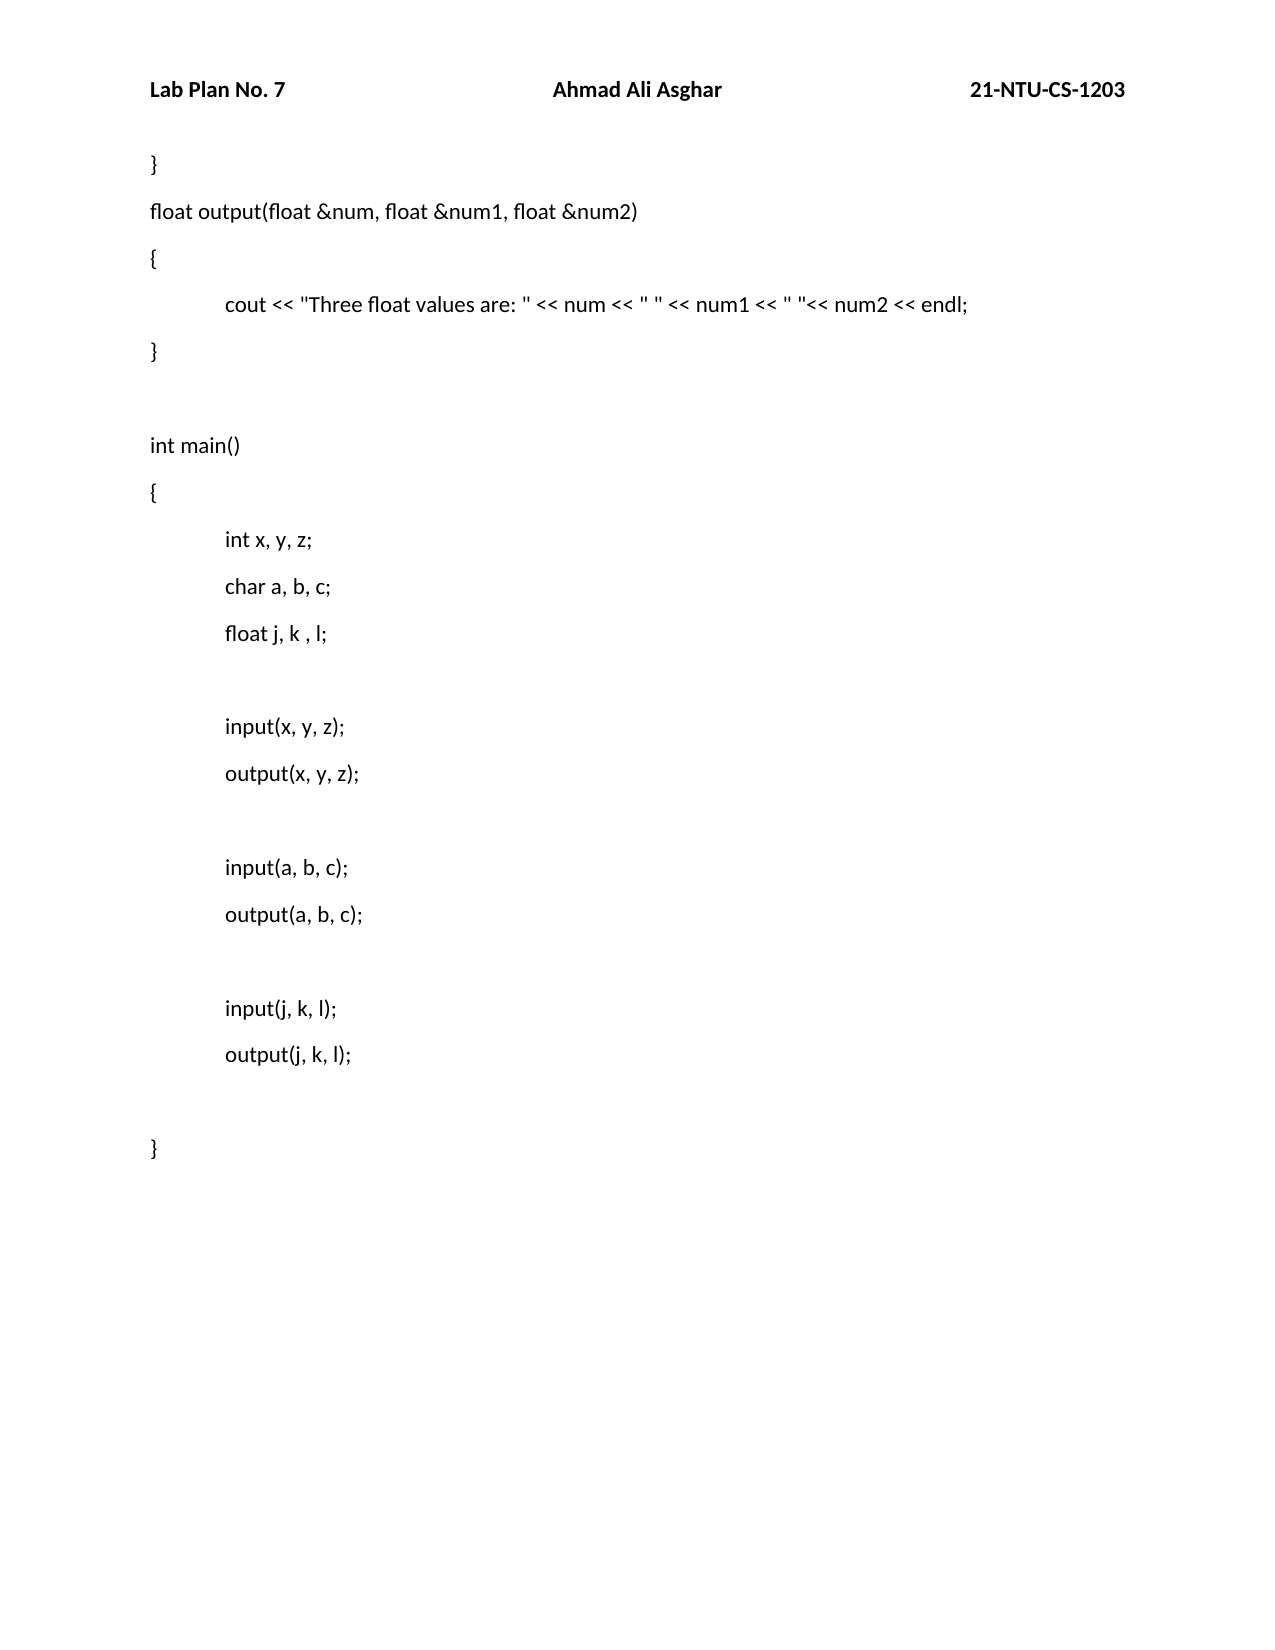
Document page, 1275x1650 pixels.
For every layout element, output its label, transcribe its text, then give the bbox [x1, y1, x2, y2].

text input(x, y, z); [150, 712, 1125, 741]
text output(j, k, l); [150, 1041, 1125, 1069]
text input(j, k, l); [150, 994, 1125, 1022]
text input(a, b, c); [150, 853, 1125, 881]
text char a, b, c; [150, 572, 1125, 600]
text cout << "Three float values are: " << num << " " << num1 << " "<< num2 << endl; [150, 291, 1125, 319]
text int x, y, z; [150, 525, 1125, 553]
text float j, k , l; [150, 619, 1125, 647]
text float output(float &num, float &num1, float &num2) [150, 197, 1125, 225]
text } [150, 150, 1125, 178]
text int main() [150, 431, 1125, 459]
text { [150, 478, 1125, 506]
text } [150, 1134, 1125, 1162]
text } [150, 337, 1125, 366]
text { [150, 244, 1125, 272]
text output(x, y, z); [150, 759, 1125, 787]
text output(a, b, c); [150, 900, 1125, 928]
